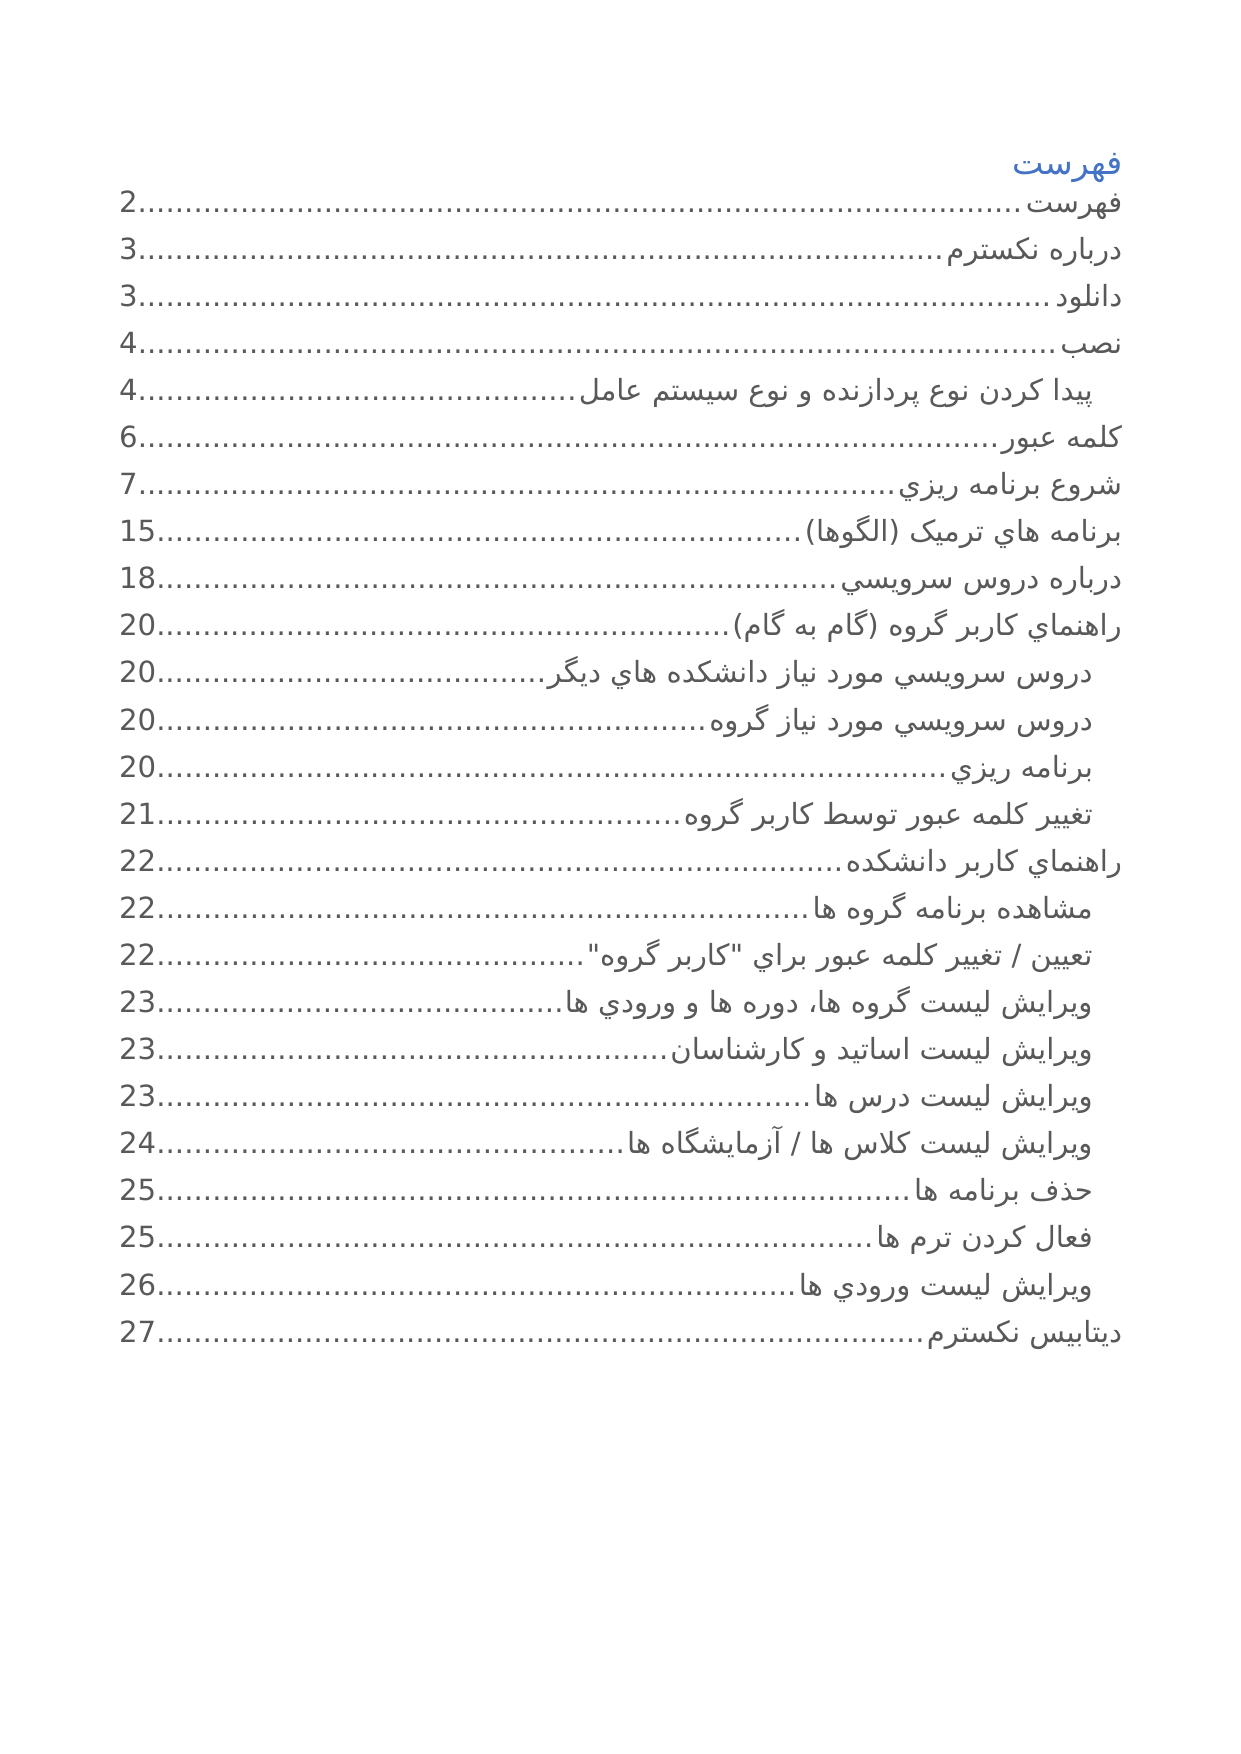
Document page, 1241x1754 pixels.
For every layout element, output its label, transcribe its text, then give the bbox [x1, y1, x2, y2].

text تعيين / تغيير کلمه عبور براي "کاربر گروه" 22 [118, 938, 1093, 972]
text دروس سرويسي مورد نياز گروه 20 [118, 703, 1093, 737]
text مشاهده برنامه گروه ها 22 [118, 891, 1093, 925]
text ويرايش ليست ورودي ها 26 [118, 1268, 1093, 1302]
text درباره نکسترم 3 [118, 232, 1122, 266]
text درباره دروس سرويسي 18 [118, 562, 1122, 596]
text راهنماي کاربر دانشکده 22 [118, 844, 1122, 878]
text ديتابيس نکسترم 27 [118, 1315, 1122, 1349]
text حذف برنامه ها 25 [118, 1174, 1093, 1208]
text فهرست 2 [118, 185, 1122, 219]
text برنامه هاي ترميک (الگوها) 15 [118, 514, 1122, 548]
text ويرايش ليست اساتيد و کارشناسان 23 [118, 1032, 1093, 1066]
text دروس سرويسي مورد نياز دانشکده هاي ديگر 20 [118, 656, 1093, 690]
text نصب 4 [118, 326, 1122, 360]
text فعال کردن ترم ها 25 [118, 1221, 1093, 1255]
text کلمه عبور 6 [118, 420, 1122, 454]
text دانلود 3 [118, 279, 1122, 313]
subtitle فهرست [118, 143, 1122, 182]
text برنامه ريزي 20 [118, 750, 1093, 784]
text ويرايش ليست کلاس ها / آزمايشگاه ها 24 [118, 1127, 1093, 1161]
text ويرايش ليست گروه ها، دوره ها و ورودي ها 23 [118, 985, 1093, 1019]
text تغيير کلمه عبور توسط کاربر گروه 21 [118, 797, 1093, 831]
text شروع برنامه ريزي 7 [118, 467, 1122, 501]
text راهنماي کاربر گروه (گام به گام) 20 [118, 609, 1122, 643]
text ويرايش ليست درس ها 23 [118, 1079, 1093, 1113]
text پيدا کردن نوع پردازنده و نوع سيستم عامل 4 [118, 373, 1093, 407]
